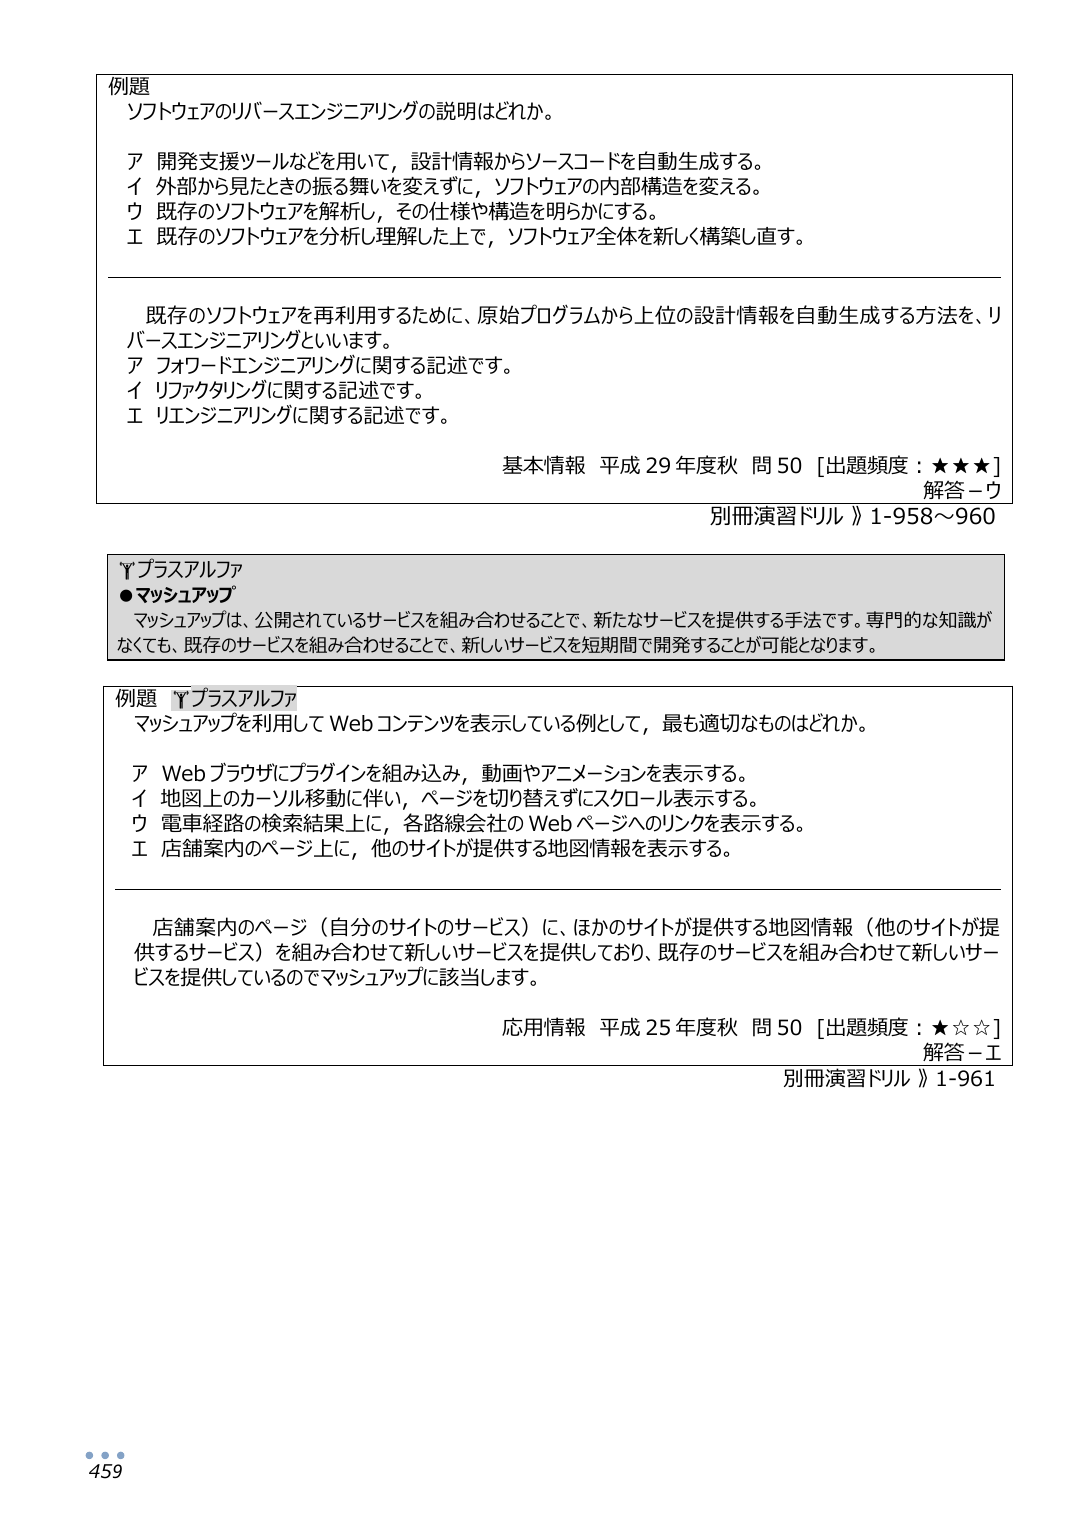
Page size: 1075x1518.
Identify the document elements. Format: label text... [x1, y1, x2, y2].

text 別冊演習ドリル 》 1-961 [79, 1066, 996, 1091]
text マッシュアップは、公開されているサービスを組み合わせることで、新たなサービスを提供する手法です。専門的な知識がなくても、既存のサービスを組み合わせることで、新しいサービスを短期間で開発することが可能となります。 [108, 604, 1004, 659]
text プラスアルファ [108, 555, 1004, 579]
text 別冊演習ドリル 》 1-958～960 [79, 504, 996, 529]
table_header 例題 ソフトウェアのリバースエンジニアリングの説明はどれか。 ア 開発支援ツールなどを用いて，設計情報からソースコードを自動生成する。 イ 外部から見たときの振る舞いを変えずに，ソフトウェアの内部構造を変える。 ウ 既存のソフトウェアを解析し，その仕様や構造を明らかにする。 エ 既存のソフトウェアを分析し理解した上で，ソフトウェア全体を新しく構築し直す。 既存のソフトウェアを再利用するために、原始プログラムから上位の設計情報を自動生成する方法を、リバースエンジニアリングといいます。 ア フォワードエンジニアリングに関する記述です。 イ リファクタリングに関する記述です。 エ リエンジニアリングに関する記述です。 基本情報 平成29年度秋 問50 [出題頻度：★★★] 解答－ウ [97, 75, 1012, 503]
text ●マッシュアップ [108, 579, 1004, 604]
table_header 例題 プラスアルファ マッシュアップを利用してWebコンテンツを表示している例として，最も適切なものはどれか。 ア Webブラウザにプラグインを組み込み，動画やアニメーションを表示する。 イ 地図上のカーソル移動に伴い，ページを切り替えずにスクロール表示する。 ウ 電車経路の検索結果上に，各路線会社のWebページへのリンクを表示する。 エ 店舗案内のページ上に，他のサイトが提供する地図情報を表示する。 店舗案内のページ（自分のサイトのサービス）に、ほかのサイトが提供する地図情報（他のサイトが提供するサービス）を組み合わせて新しいサービスを提供しており、既存のサービスを組み合わせて新しいサービスを提供しているのでマッシュアップに該当します。 応用情報 平成25年度秋 問50 [出題頻度：★☆☆] 解答－エ [104, 687, 1012, 1065]
